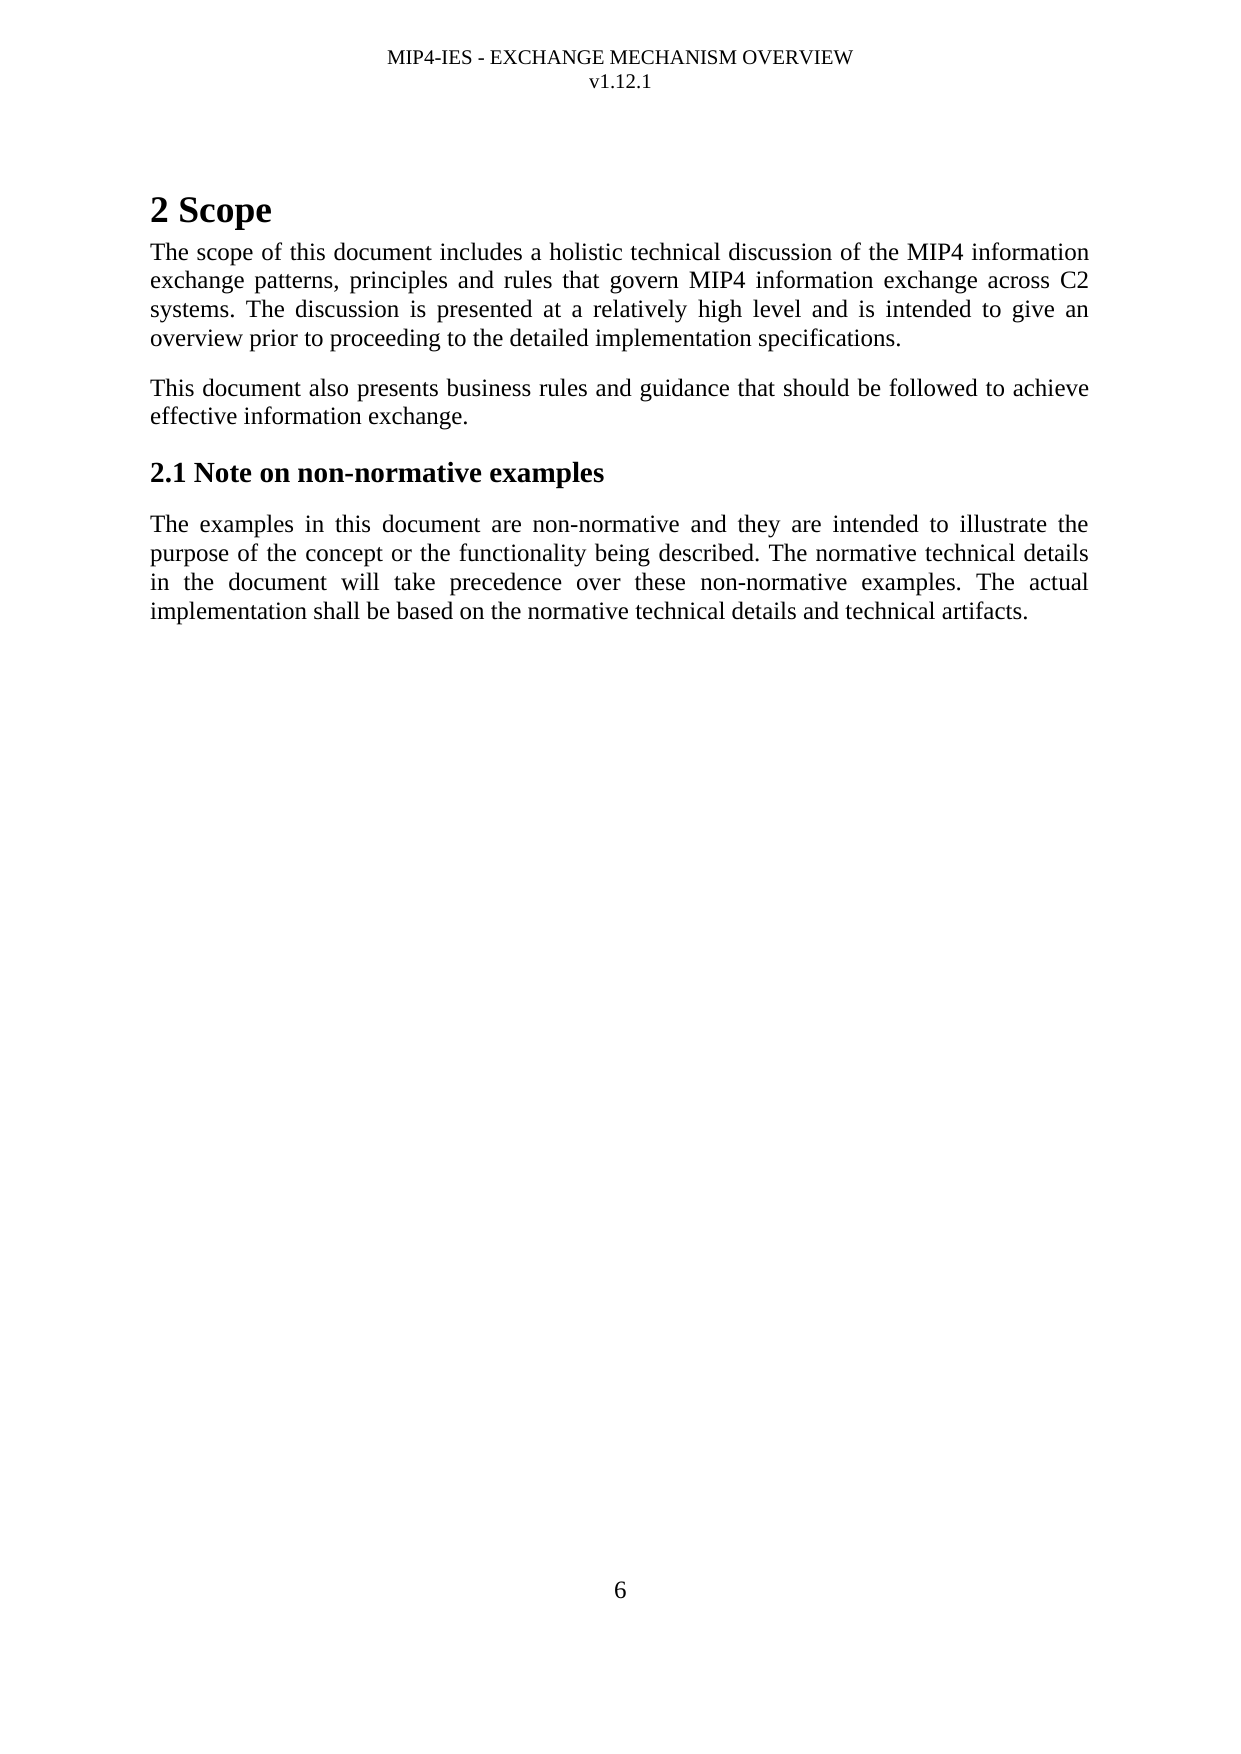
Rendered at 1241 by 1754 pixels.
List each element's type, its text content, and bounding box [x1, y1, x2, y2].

text The examples in this document are non-normative and they are intended to illustrate the purpose of the concept or the functionality being described. The normative technical details in the document will take precedence over these non-normative examples. The actual implementation shall be based on the normative technical details and technical artifacts. [150, 509, 1090, 624]
text The scope of this document includes a holistic technical discussion of the MIP4 information exchange patterns, principles and rules that govern MIP4 information exchange across C2 systems. The discussion is presented at a relatively high level and is intended to give an overview prior to proceeding to the detailed implementation specifications. [150, 237, 1090, 352]
subtitle 2.1 Note on non-normative examples [150, 455, 1090, 489]
text This document also presents business rules and guidance that should be followed to achieve effective information exchange. [150, 373, 1090, 430]
subtitle 2 Scope [150, 187, 1090, 231]
